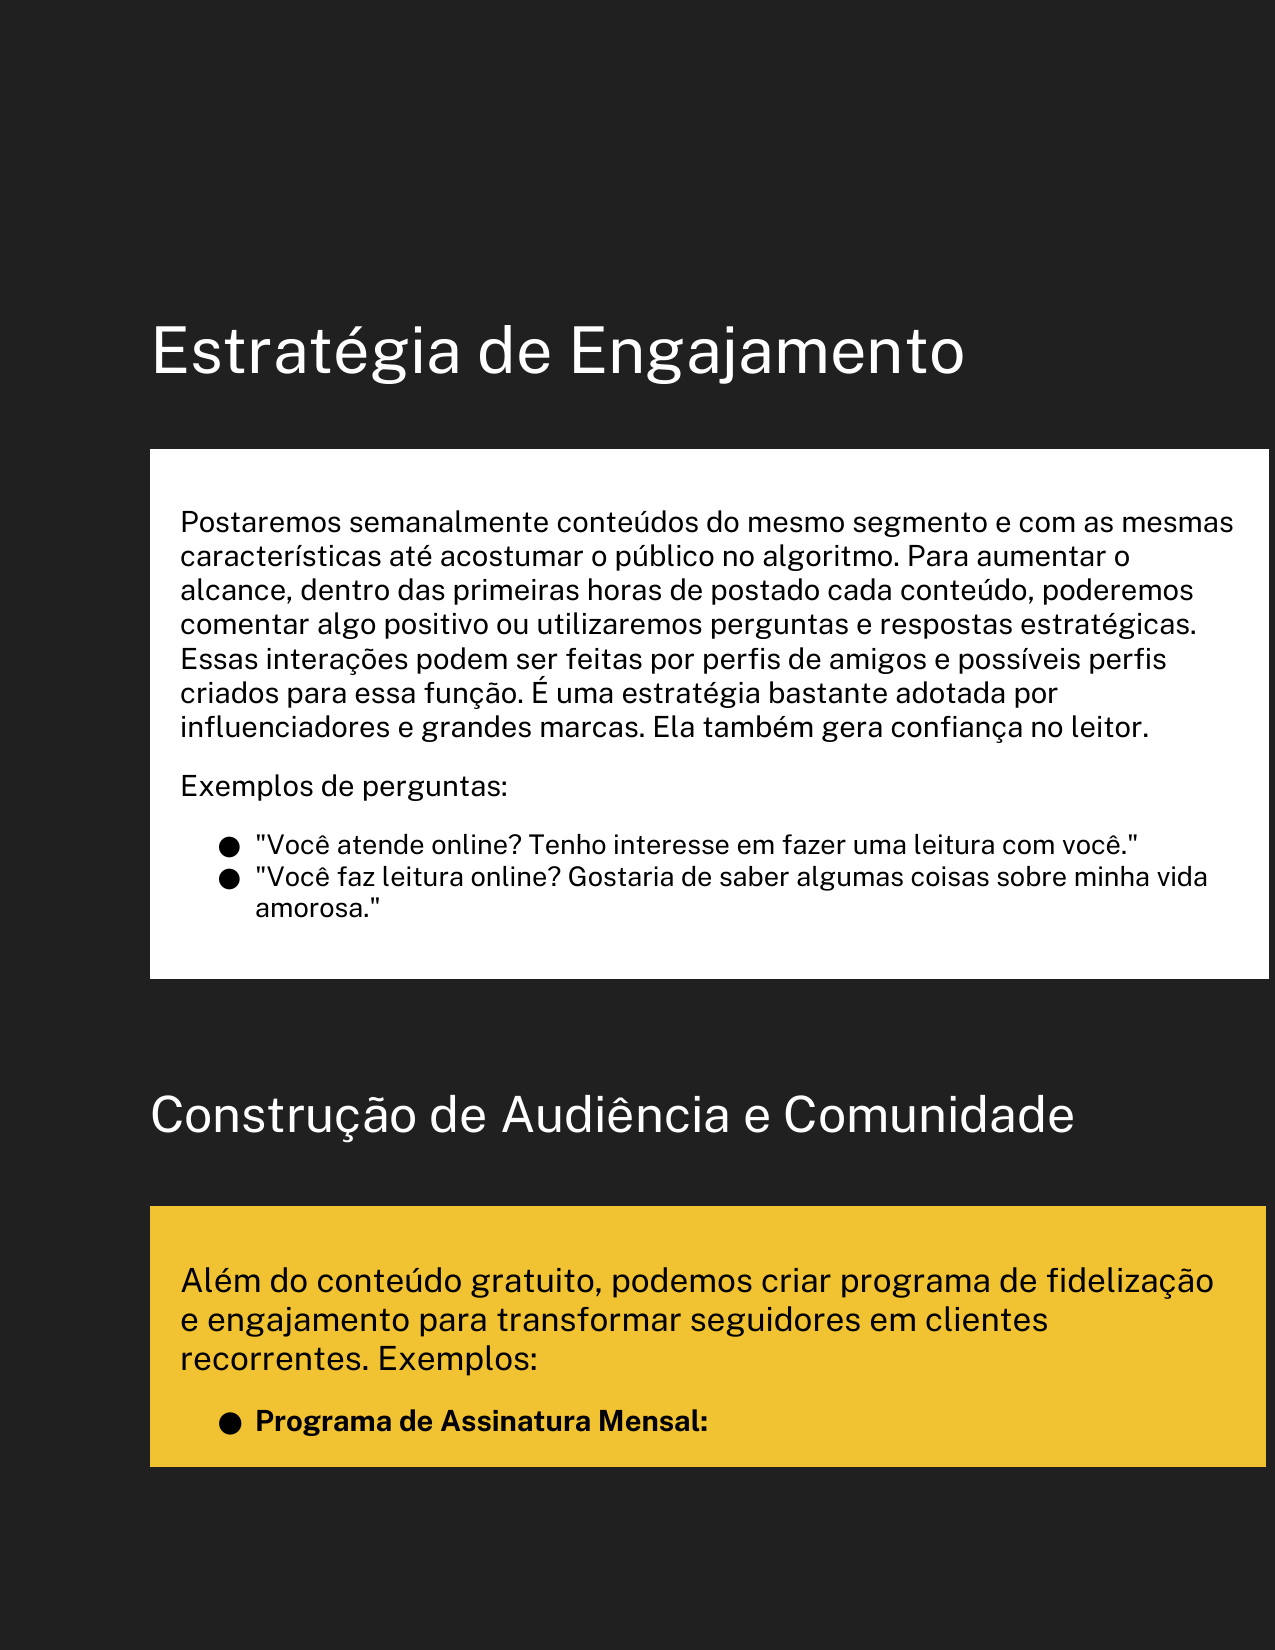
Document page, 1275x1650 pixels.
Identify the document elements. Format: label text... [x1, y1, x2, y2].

table_header Construção de Audiência e Comunidade [150, 1058, 1266, 1206]
table_cell Postaremos semanalmente conteúdos do mesmo segmento e com as mesmas características até acostumar o público no algoritmo. Para aumentar o alcance, dentro das primeiras horas de postado cada conteúdo, poderemos comentar algo positivo ou utilizaremos perguntas e respostas estratégicas. Essas interações podem ser feitas por perfis de amigos e possíveis perfis criados para essa função. É uma estratégia bastante adotada por influenciadores e grandes marcas. Ela também gera confiança no leitor. Exemplos de perguntas: "Você atende online? Tenho interesse em fazer uma leitura com você." "Você faz leitura online? Gostaria de saber algumas coisas sobre minha vida amorosa." [150, 449, 1269, 979]
table_header Estratégia de Engajamento [150, 189, 1269, 449]
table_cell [150, 1206, 1266, 1467]
